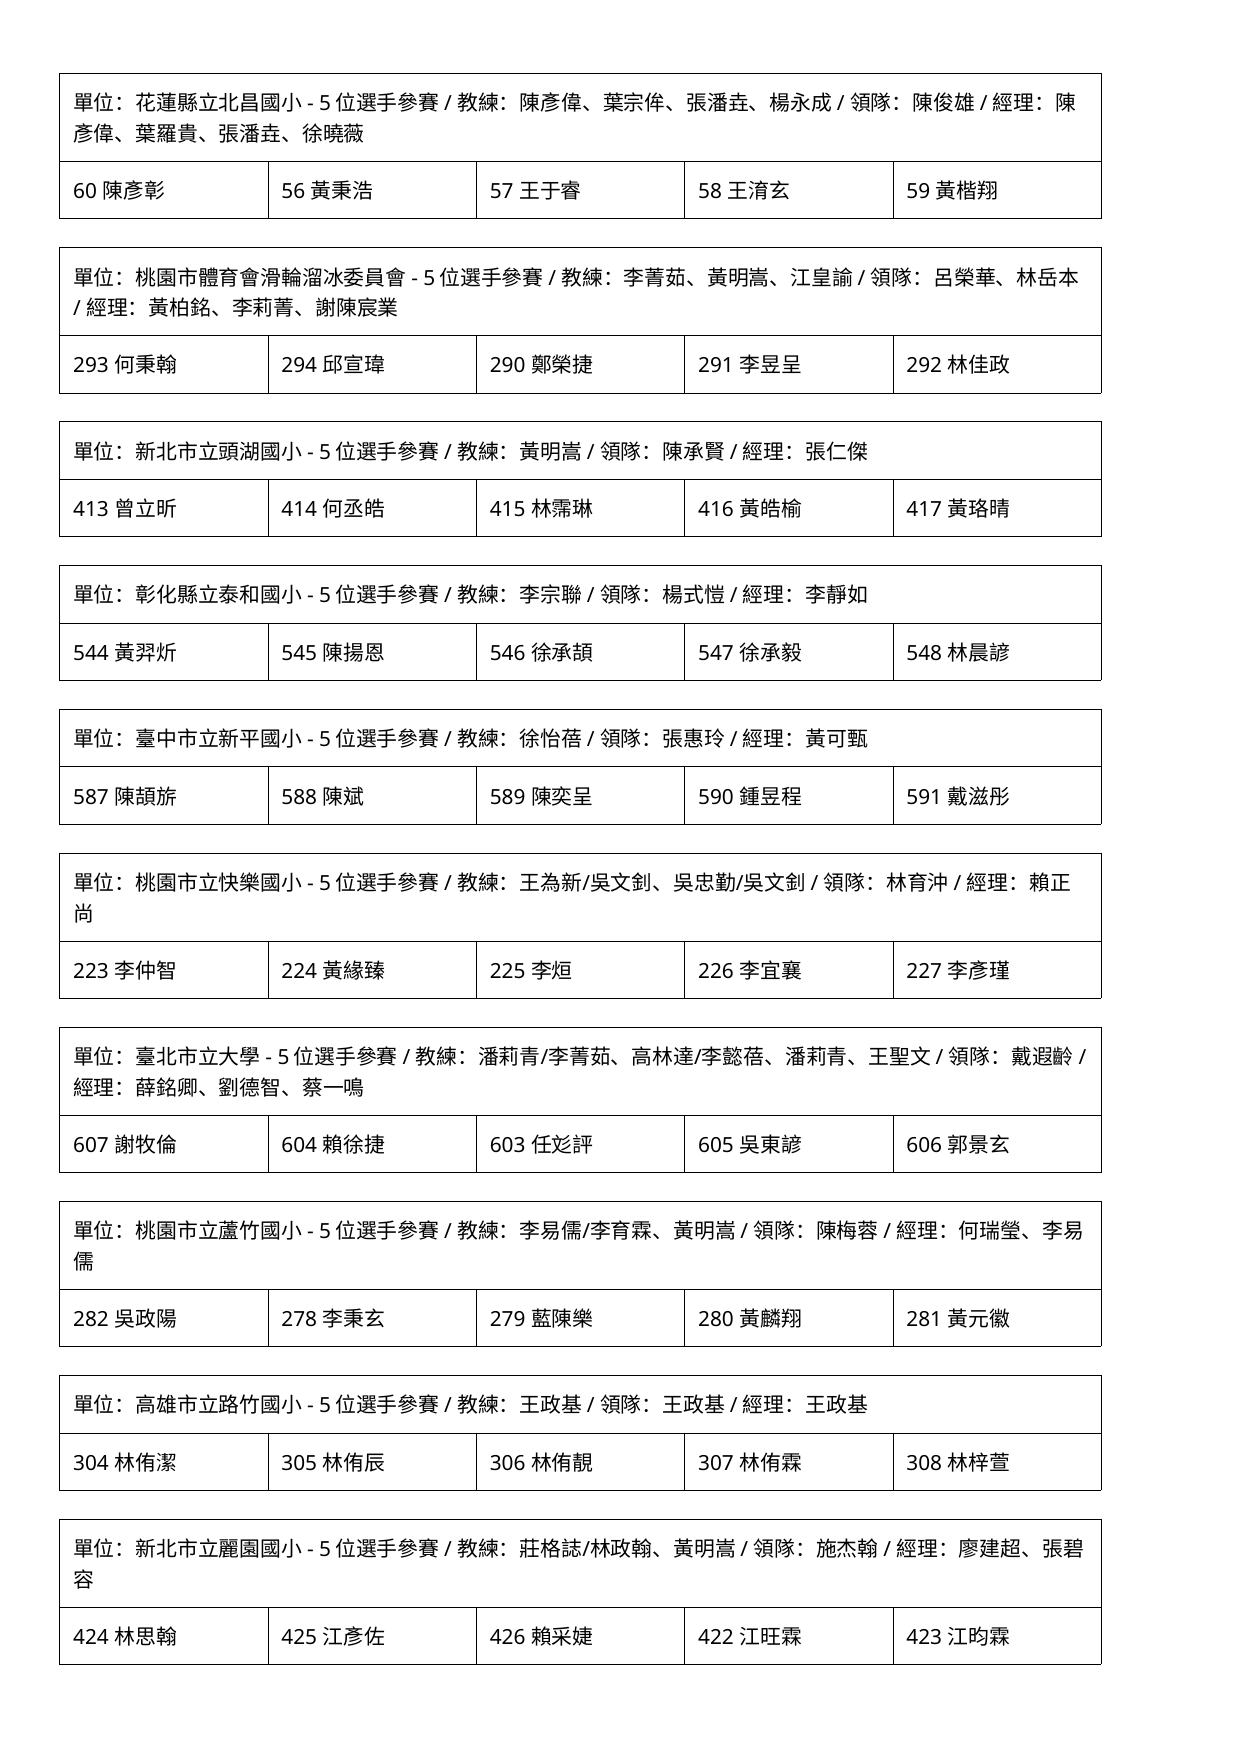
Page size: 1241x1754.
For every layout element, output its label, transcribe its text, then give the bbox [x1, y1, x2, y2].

table_header 547 徐承毅 [685, 624, 893, 680]
table_header 58 王淯玄 [685, 162, 893, 218]
table_header 425 江彥佐 [269, 1608, 476, 1664]
table_header 423 江昀霖 [894, 1608, 1101, 1664]
table_header 280 黃麟翔 [685, 1290, 893, 1346]
table_header 417 黃珞晴 [894, 480, 1101, 536]
table_header 604 賴徐捷 [269, 1116, 476, 1172]
table_header 308 林梓萱 [894, 1434, 1101, 1490]
table_header 單位：新北市立頭湖國小 - 5位選手參賽 / 教練：黃明嵩 / 領隊：陳承賢 / 經理：張仁傑 [60, 422, 1101, 479]
table_header 307 林侑霖 [685, 1434, 893, 1490]
table_header 426 賴采婕 [477, 1608, 684, 1664]
table_header 226 李宜襄 [685, 942, 893, 998]
table_header 單位：臺中市立新平國小 - 5位選手參賽 / 教練：徐怡蓓 / 領隊：張惠玲 / 經理：黃可甄 [60, 710, 1101, 766]
table_header 單位：彰化縣立泰和國小 - 5位選手參賽 / 教練：李宗聯 / 領隊：楊式愷 / 經理：李靜如 [60, 566, 1101, 623]
table_header 57 王于睿 [477, 162, 684, 218]
table_header 281 黃元徽 [894, 1290, 1101, 1346]
table_header 415 林霈琳 [477, 480, 684, 536]
table_header 603 任彣評 [477, 1116, 684, 1172]
table_header 291 李昱呈 [685, 336, 893, 392]
table_header 278 李秉玄 [269, 1290, 476, 1346]
table_header 548 林晨諺 [894, 624, 1101, 680]
table_header 306 林侑靚 [477, 1434, 684, 1490]
table_header 223 李仲智 [60, 942, 268, 998]
table_header 279 藍陳樂 [477, 1290, 684, 1346]
table_header 305 林侑辰 [269, 1434, 476, 1490]
table_header 304 林侑潔 [60, 1434, 268, 1490]
table_header 546 徐承頡 [477, 624, 684, 680]
table_header 587 陳頡旂 [60, 767, 268, 824]
table_header 282 吳政陽 [60, 1290, 268, 1346]
table_header 227 李彥瑾 [894, 942, 1101, 998]
table_header 591 戴滋彤 [894, 767, 1101, 824]
table_header 606 郭景玄 [894, 1116, 1101, 1172]
table_header 607 謝牧倫 [60, 1116, 268, 1172]
table_header 59 黃楷翔 [894, 162, 1101, 218]
table_header 單位：桃園市立蘆竹國小 - 5位選手參賽 / 教練：李易儒/李育霖、黃明嵩 / 領隊：陳梅蓉 / 經理：何瑞瑩、李易儒 [60, 1202, 1101, 1289]
table_header 588 陳斌 [269, 767, 476, 824]
table_header 605 吳東諺 [685, 1116, 893, 1172]
table_header 單位：高雄市立路竹國小 - 5位選手參賽 / 教練：王政基 / 領隊：王政基 / 經理：王政基 [60, 1376, 1101, 1432]
table_header 424 林思翰 [60, 1608, 268, 1664]
table_header 單位：臺北市立大學 - 5位選手參賽 / 教練：潘莉青/李菁茹、高林達/李懿蓓、潘莉青、王聖文 / 領隊：戴遐齡 / 經理：薛銘卿、劉德智、蔡一鳴 [60, 1028, 1101, 1114]
table_header 294 邱宣瑋 [269, 336, 476, 392]
table_header 單位：桃園市體育會滑輪溜冰委員會 - 5位選手參賽 / 教練：李菁茹、黃明嵩、江皇諭 / 領隊：呂榮華、林岳本 / 經理：黃柏銘、李莉菁、謝陳宸業 [60, 248, 1101, 335]
table_header 590 鍾昱程 [685, 767, 893, 824]
table_header 589 陳奕呈 [477, 767, 684, 824]
table_header 414 何丞皓 [269, 480, 476, 536]
table_header 413 曾立昕 [60, 480, 268, 536]
table_header 60 陳彥彰 [60, 162, 268, 218]
table_header 單位：桃園市立快樂國小 - 5位選手參賽 / 教練：王為新/吳文釗、吳忠勤/吳文釗 / 領隊：林育沖 / 經理：賴正尚 [60, 854, 1101, 941]
table_header 422 江旺霖 [685, 1608, 893, 1664]
table_header 56 黃秉浩 [269, 162, 476, 218]
table_header 單位：新北市立麗園國小 - 5位選手參賽 / 教練：莊格誌/林政翰、黃明嵩 / 領隊：施杰翰 / 經理：廖建超、張碧容 [60, 1520, 1101, 1607]
table_header 292 林佳政 [894, 336, 1101, 392]
table_header 225 李烜 [477, 942, 684, 998]
table_header 416 黃皓榆 [685, 480, 893, 536]
table_header 224 黃緣臻 [269, 942, 476, 998]
table_header 545 陳揚恩 [269, 624, 476, 680]
table_header 544 黃羿炘 [60, 624, 268, 680]
table_header 單位：花蓮縣立北昌國小 - 5位選手參賽 / 教練：陳彥偉、葉宗侔、張潘垚、楊永成 / 領隊：陳俊雄 / 經理：陳彥偉、葉羅貴、張潘垚、徐曉薇 [60, 74, 1101, 161]
table_header 293 何秉翰 [60, 336, 268, 392]
table_header 290 鄭榮捷 [477, 336, 684, 392]
